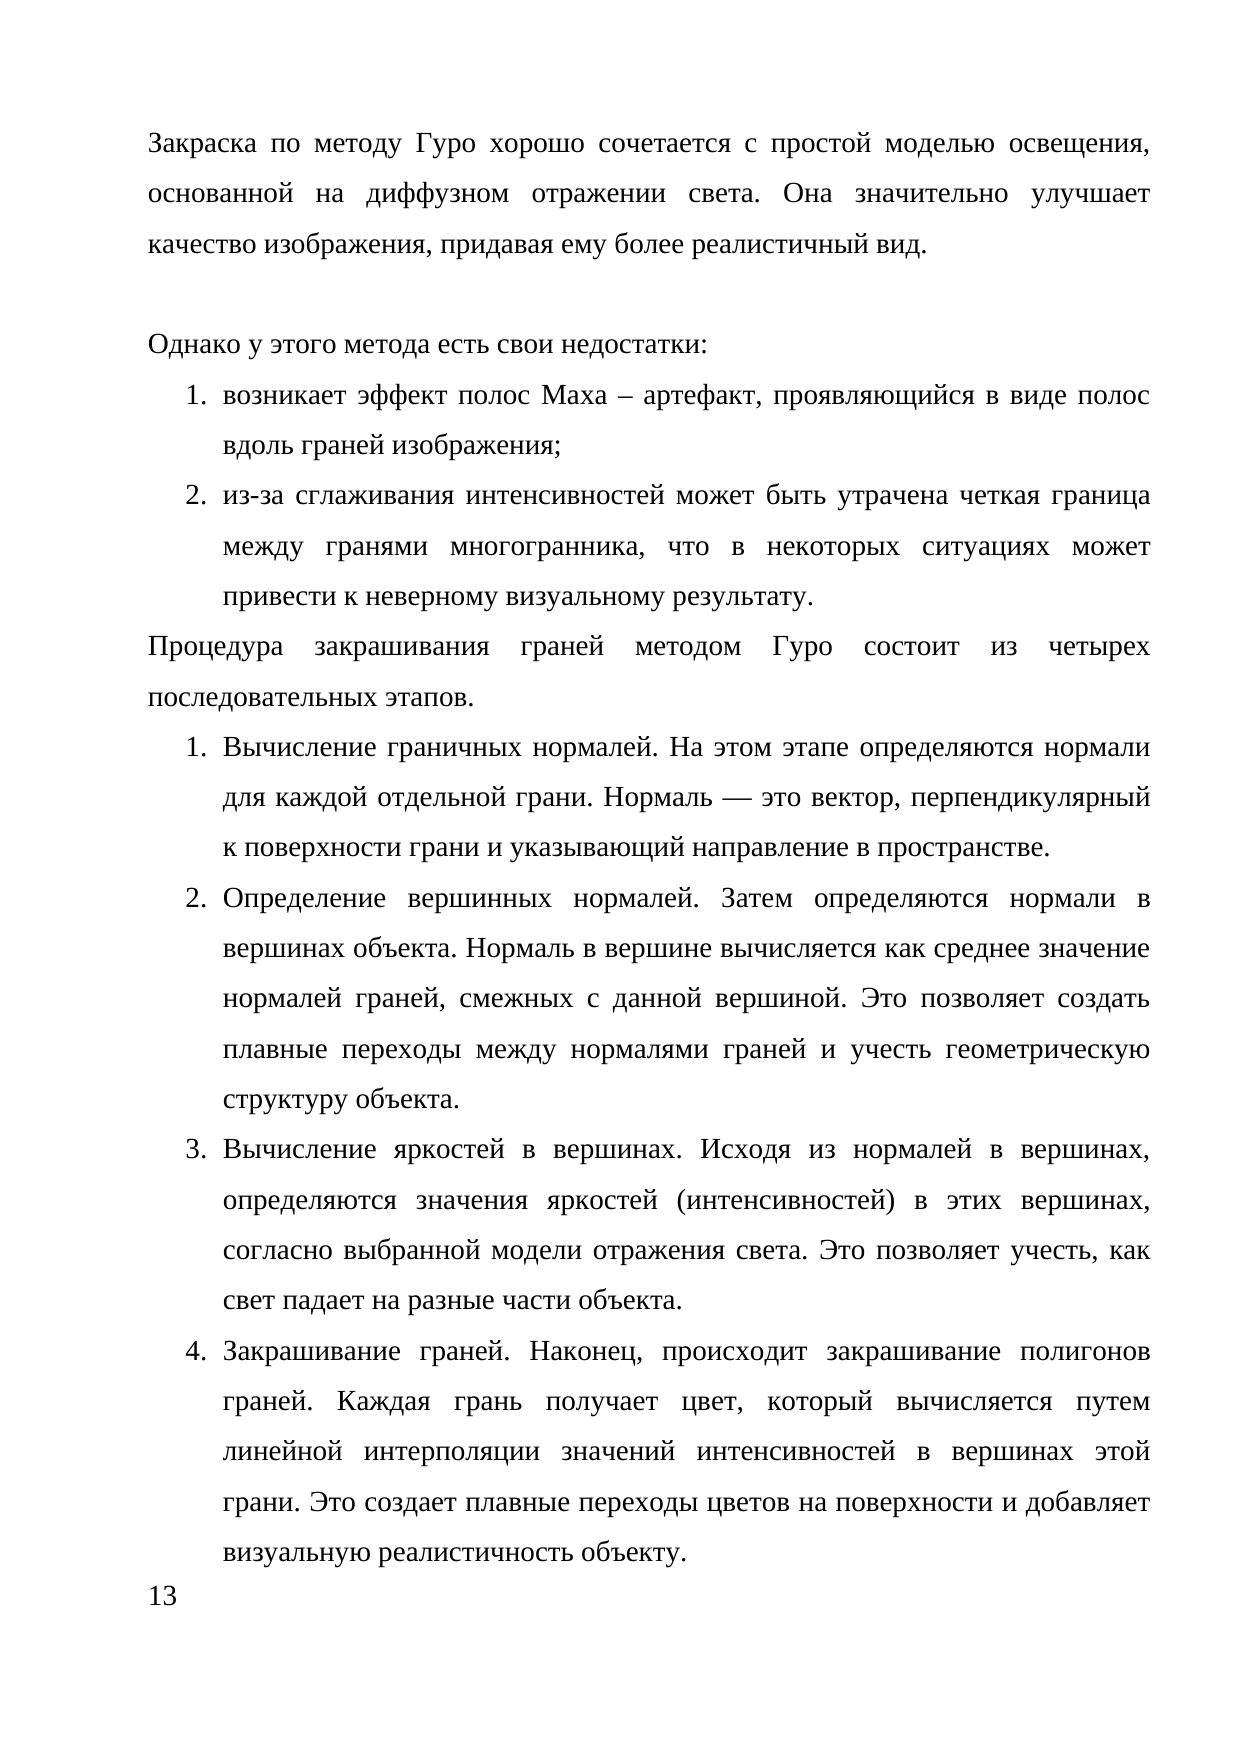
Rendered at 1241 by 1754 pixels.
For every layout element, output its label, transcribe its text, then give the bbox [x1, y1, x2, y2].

list из-за сглаживания интенсивностей может быть утрачена четкая граница между гранями многогранника, что в некоторых ситуациях может привести к неверному визуальному результату. [185, 477, 1152, 612]
text Процедура закрашивания граней методом Гуро состоит из четырех последовательных этапов. [148, 628, 1152, 712]
list возникает эффект полос Маха – артефакт, проявляющийся в виде полос вдоль граней изображения; [185, 377, 1152, 461]
text Однако у этого метода есть свои недостатки: [148, 326, 1152, 360]
list Определение вершинных нормалей. Затем определяются нормали в вершинах объекта. Нормаль в вершине вычисляется как среднее значение нормалей граней, смежных с данной вершиной. Это позволяет создать плавные переходы между нормалями граней и учесть геометрическую структуру объекта. [185, 880, 1152, 1115]
list Вычисление граничных нормалей. На этом этапе определяются нормали для каждой отдельной грани. Нормаль — это вектор, перпендикулярный к поверхности грани и указывающий направление в пространстве. [185, 729, 1152, 863]
